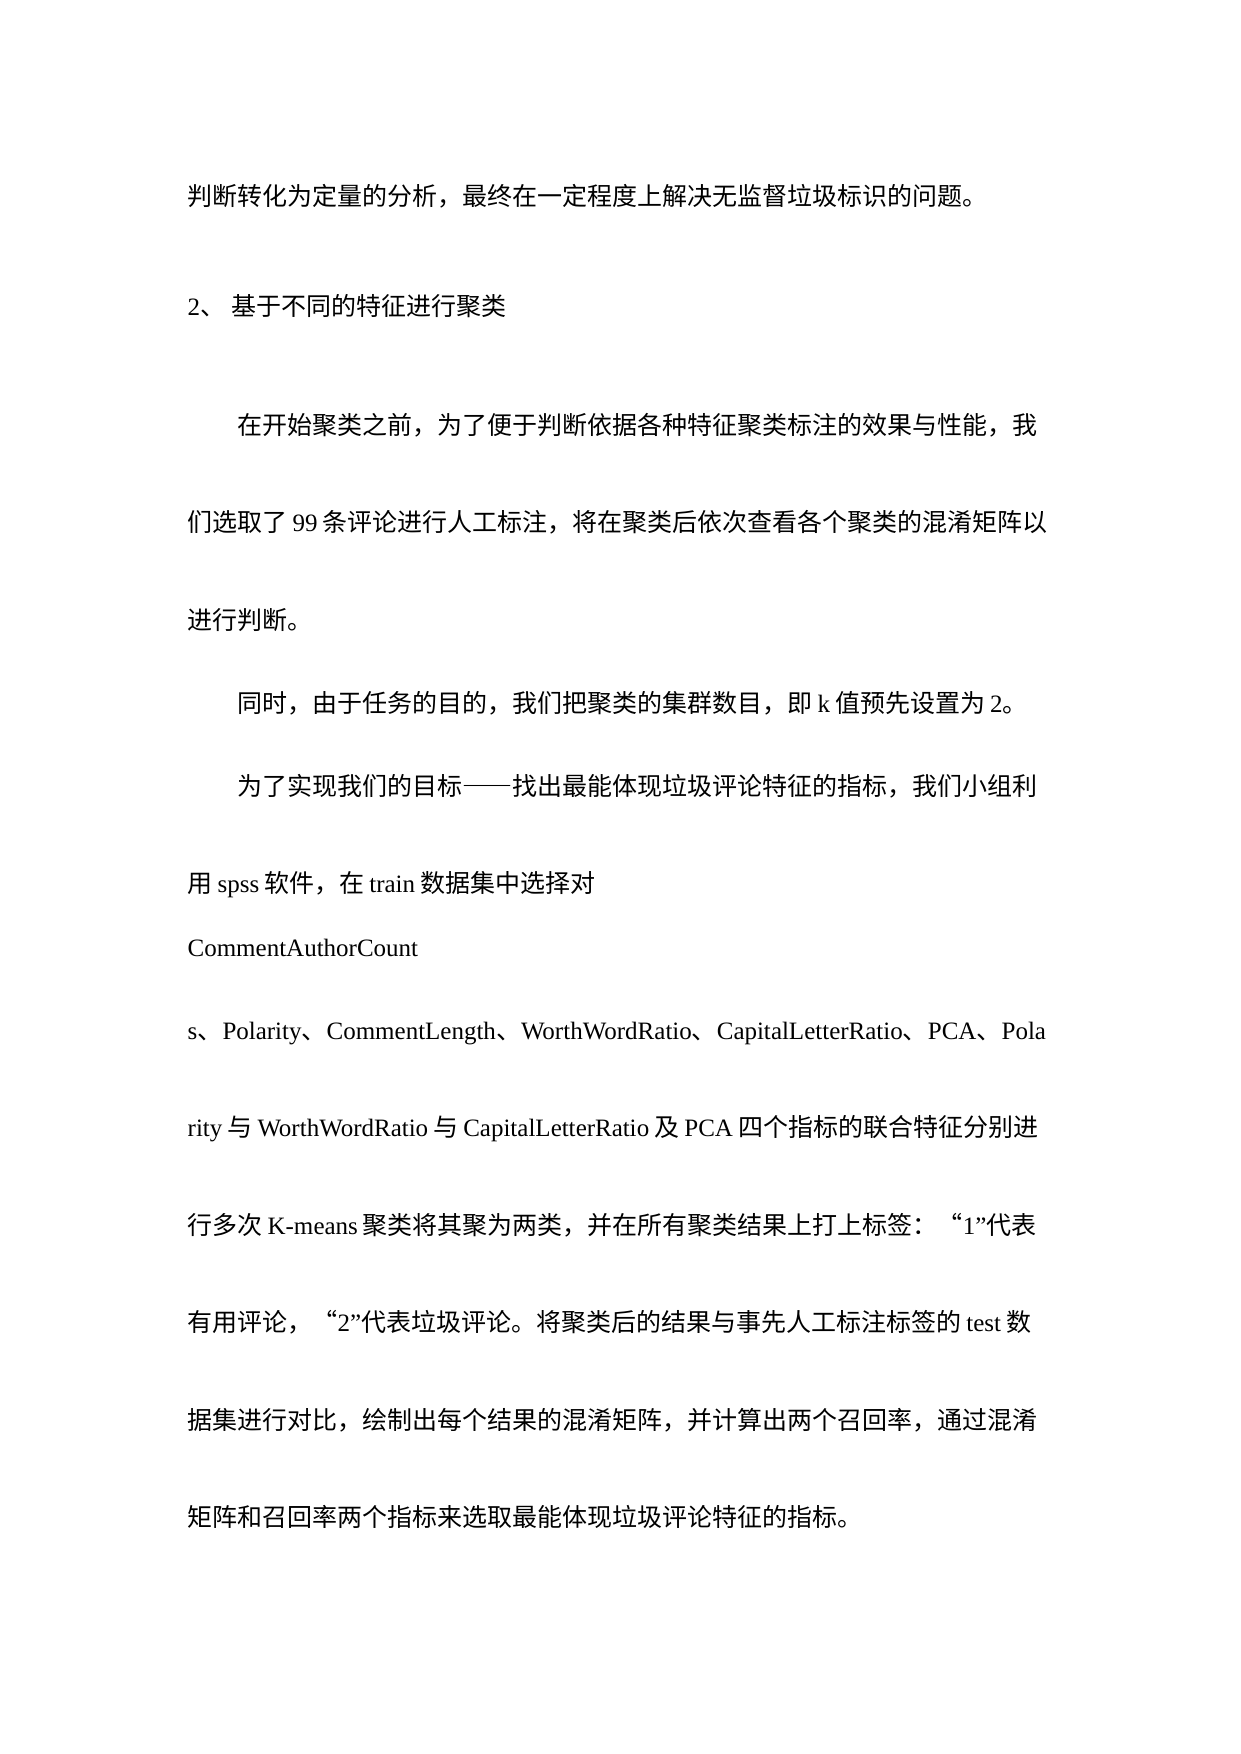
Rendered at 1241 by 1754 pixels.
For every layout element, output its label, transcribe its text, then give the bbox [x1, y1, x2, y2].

text 同时，由于任务的目的，我们把聚类的集群数目，即k值预先设置为2。 [187, 669, 1053, 734]
text 为了实现我们的目标——找出最能体现垃圾评论特征的指标，我们小组利用spss软件，在train数据集中选择对CommentAuthorCounts、Polarity、CommentLength、WorthWordRatio、CapitalLetterRatio、PCA、Polarity与WorthWordRatio与CapitalLetterRatio及PCA四个指标的联合特征分别进行多次K-means聚类将其聚为两类，并在所有聚类结果上打上标签：“1”代表有用评论，“2”代表垃圾评论。将聚类后的结果与事先人工标注标签的test数据集进行对比，绘制出每个结果的混淆矩阵，并计算出两个召回率，通过混淆矩阵和召回率两个指标来选取最能体现垃圾评论特征的指标。 [187, 752, 1053, 1548]
subtitle 基于不同的特征进行聚类 [187, 272, 1053, 337]
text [187, 162, 1053, 227]
text 在开始聚类之前，为了便于判断依据各种特征聚类标注的效果与性能，我们选取了99条评论进行人工标注，将在聚类后依次查看各个聚类的混淆矩阵以进行判断。 [187, 391, 1053, 651]
